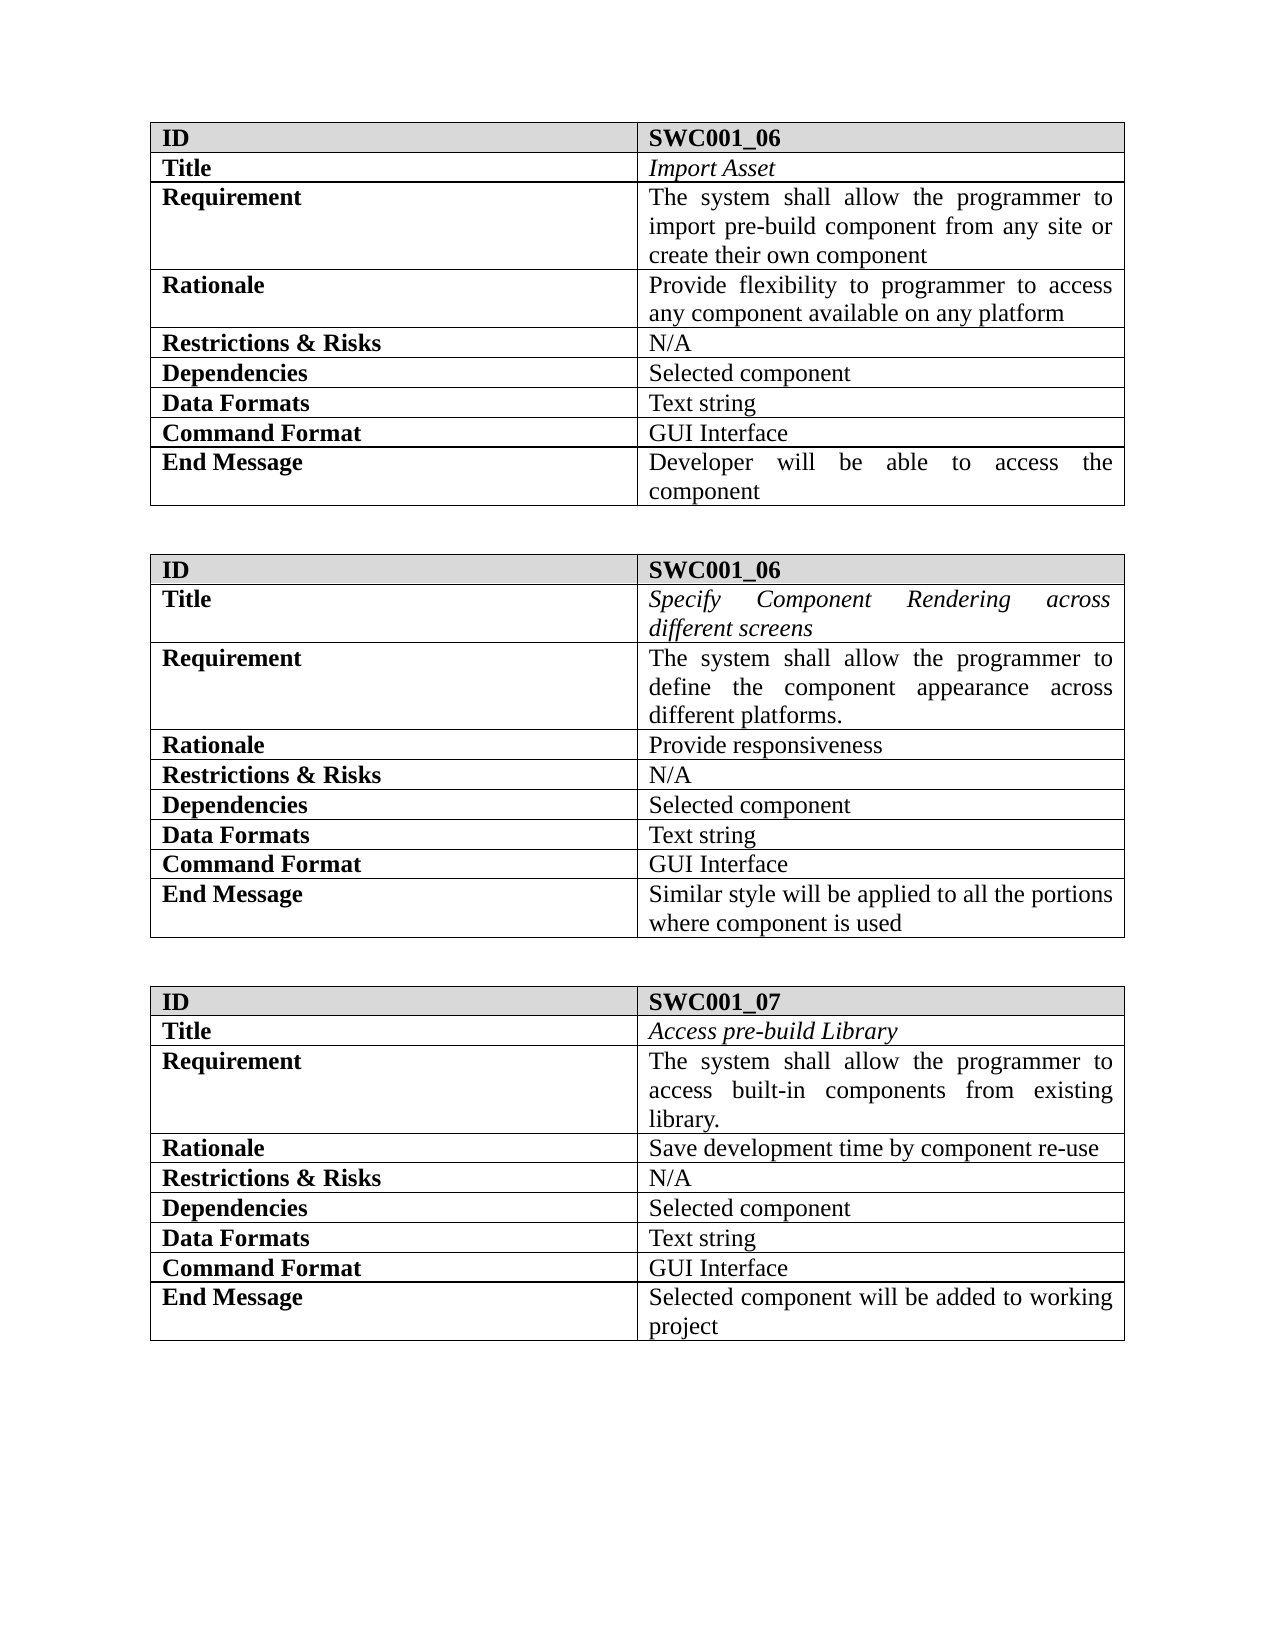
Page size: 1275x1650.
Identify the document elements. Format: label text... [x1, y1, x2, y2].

table_cell Text string [638, 820, 1124, 848]
table_cell N/A [638, 328, 1124, 357]
table_cell Title [151, 585, 637, 642]
table_cell The system shall allow the programmer to import pre-build component from any site or create their own component [638, 183, 1124, 269]
table_cell Dependencies [151, 1193, 637, 1222]
table_cell Command Format [151, 1253, 637, 1281]
table_header ID [151, 987, 637, 1015]
table_cell Restrictions & Risks [151, 760, 637, 789]
table_cell Text string [638, 388, 1124, 417]
table_header ID [151, 555, 637, 583]
table_cell Save development time by component re-use [638, 1134, 1124, 1162]
table_cell Data Formats [151, 1223, 637, 1252]
table_cell Requirement [151, 643, 637, 729]
table_cell Title [151, 153, 637, 181]
table_cell Rationale [151, 270, 637, 327]
table_cell Similar style will be applied to all the portions where component is used [638, 879, 1124, 937]
table_cell Selected component [638, 358, 1124, 387]
table_cell Rationale [151, 1134, 637, 1162]
table_cell GUI Interface [638, 418, 1124, 446]
table_cell Selected component will be added to working project [638, 1283, 1124, 1340]
table_cell End Message [151, 448, 637, 505]
table_cell Dependencies [151, 790, 637, 819]
table_cell Data Formats [151, 388, 637, 417]
table_cell Selected component [638, 1193, 1124, 1222]
table_cell Provide flexibility to programmer to access any component available on any platform [638, 270, 1124, 327]
table_cell End Message [151, 1283, 637, 1340]
table_cell GUI Interface [638, 1253, 1124, 1281]
table_cell Title [151, 1016, 637, 1045]
table_cell N/A [638, 1163, 1124, 1192]
table_cell Dependencies [151, 358, 637, 387]
table_header SWC001_06 [638, 555, 1124, 583]
table_cell End Message [151, 879, 637, 937]
table_cell Import Asset [638, 153, 1124, 181]
table_cell The system shall allow the programmer to access built-in components from existing library. [638, 1046, 1124, 1132]
table_cell Data Formats [151, 820, 637, 848]
table_cell Command Format [151, 418, 637, 446]
table_cell Command Format [151, 850, 637, 878]
table_cell Requirement [151, 183, 637, 269]
table_header SWC001_07 [638, 987, 1124, 1015]
table_cell GUI Interface [638, 850, 1124, 878]
table_cell Provide responsiveness [638, 730, 1124, 759]
table_header ID [151, 123, 637, 152]
table_cell Specify Component Rendering across different screens [638, 585, 1124, 642]
table_cell Access pre-build Library [638, 1016, 1124, 1045]
table_cell Requirement [151, 1046, 637, 1132]
table_cell N/A [638, 760, 1124, 789]
table_cell Selected component [638, 790, 1124, 819]
table_cell The system shall allow the programmer to define the component appearance across different platforms. [638, 643, 1124, 729]
table_header SWC001_06 [638, 123, 1124, 152]
table_cell Restrictions & Risks [151, 1163, 637, 1192]
table_cell Rationale [151, 730, 637, 759]
table_cell Text string [638, 1223, 1124, 1252]
table_cell Developer will be able to access the component [638, 448, 1124, 505]
table_cell Restrictions & Risks [151, 328, 637, 357]
